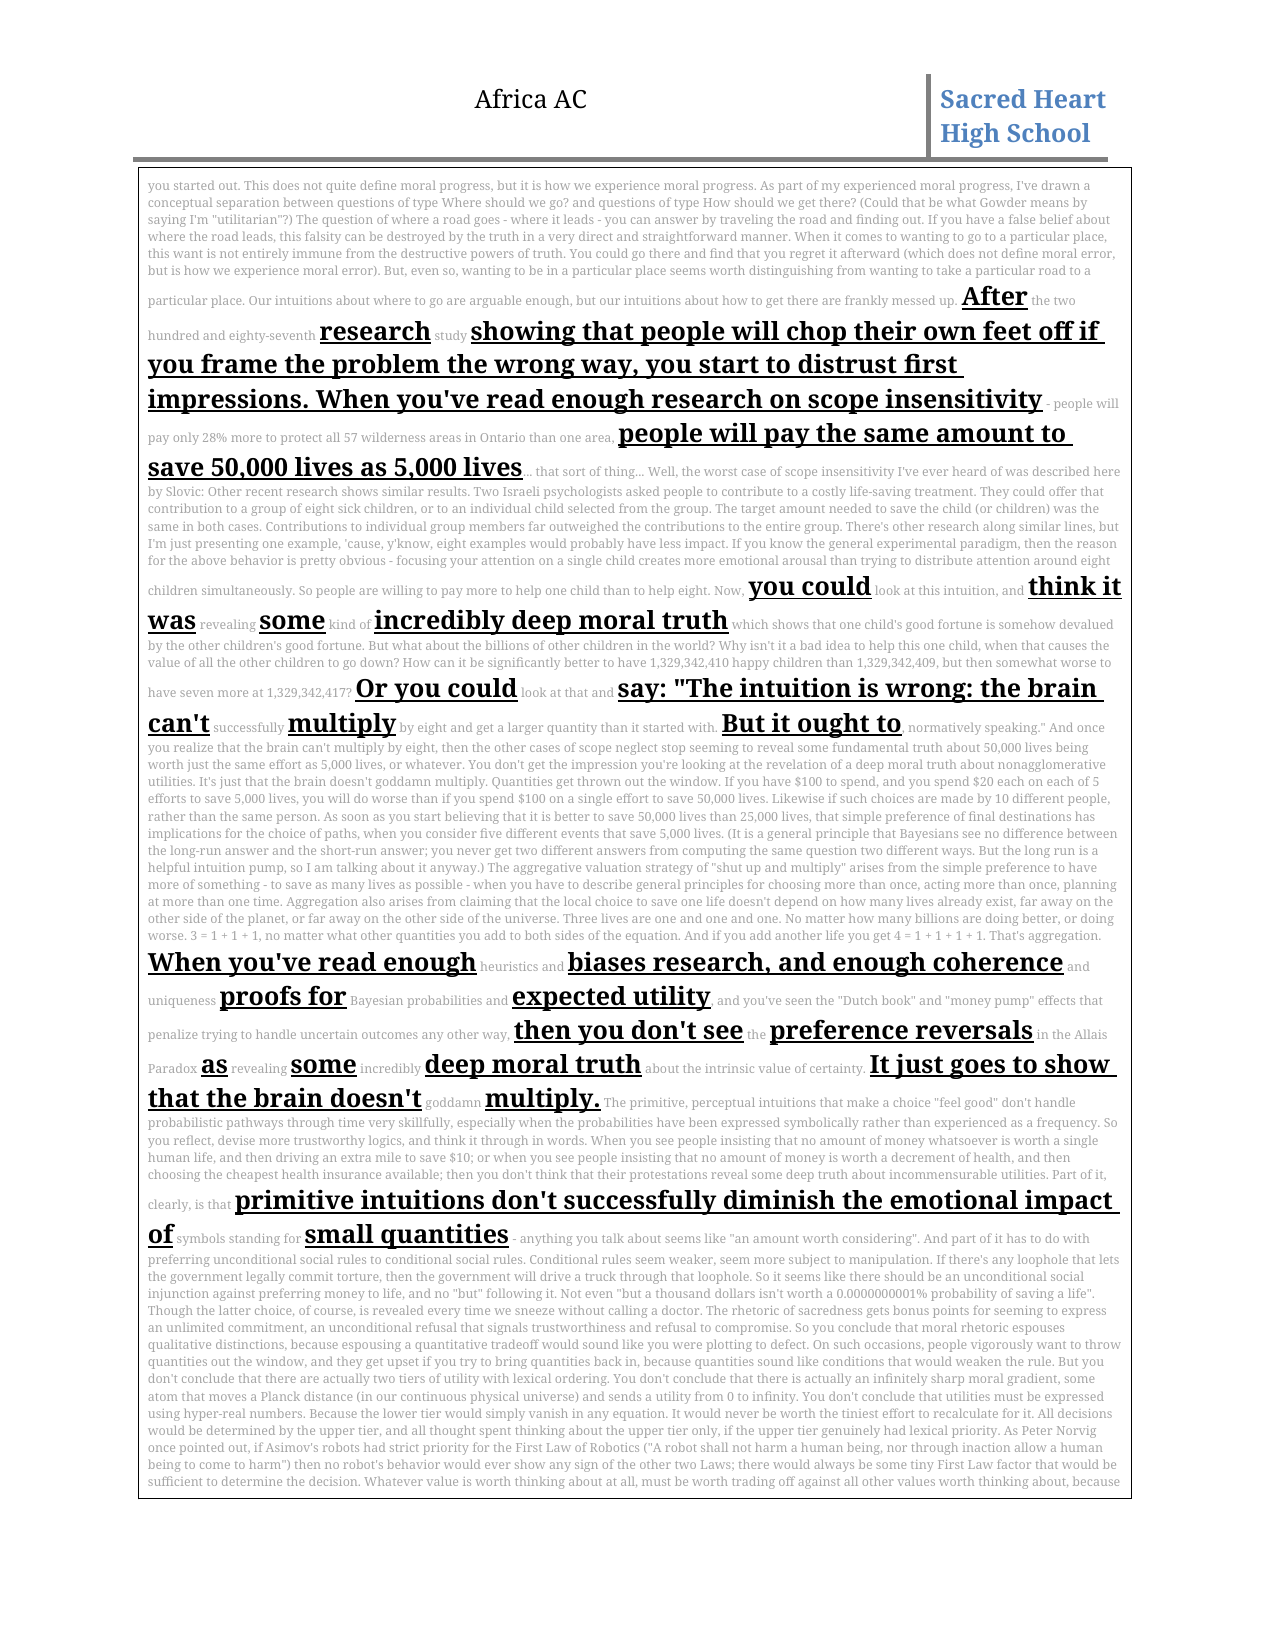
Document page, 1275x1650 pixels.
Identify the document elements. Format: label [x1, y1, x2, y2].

text [139, 168, 1131, 1498]
